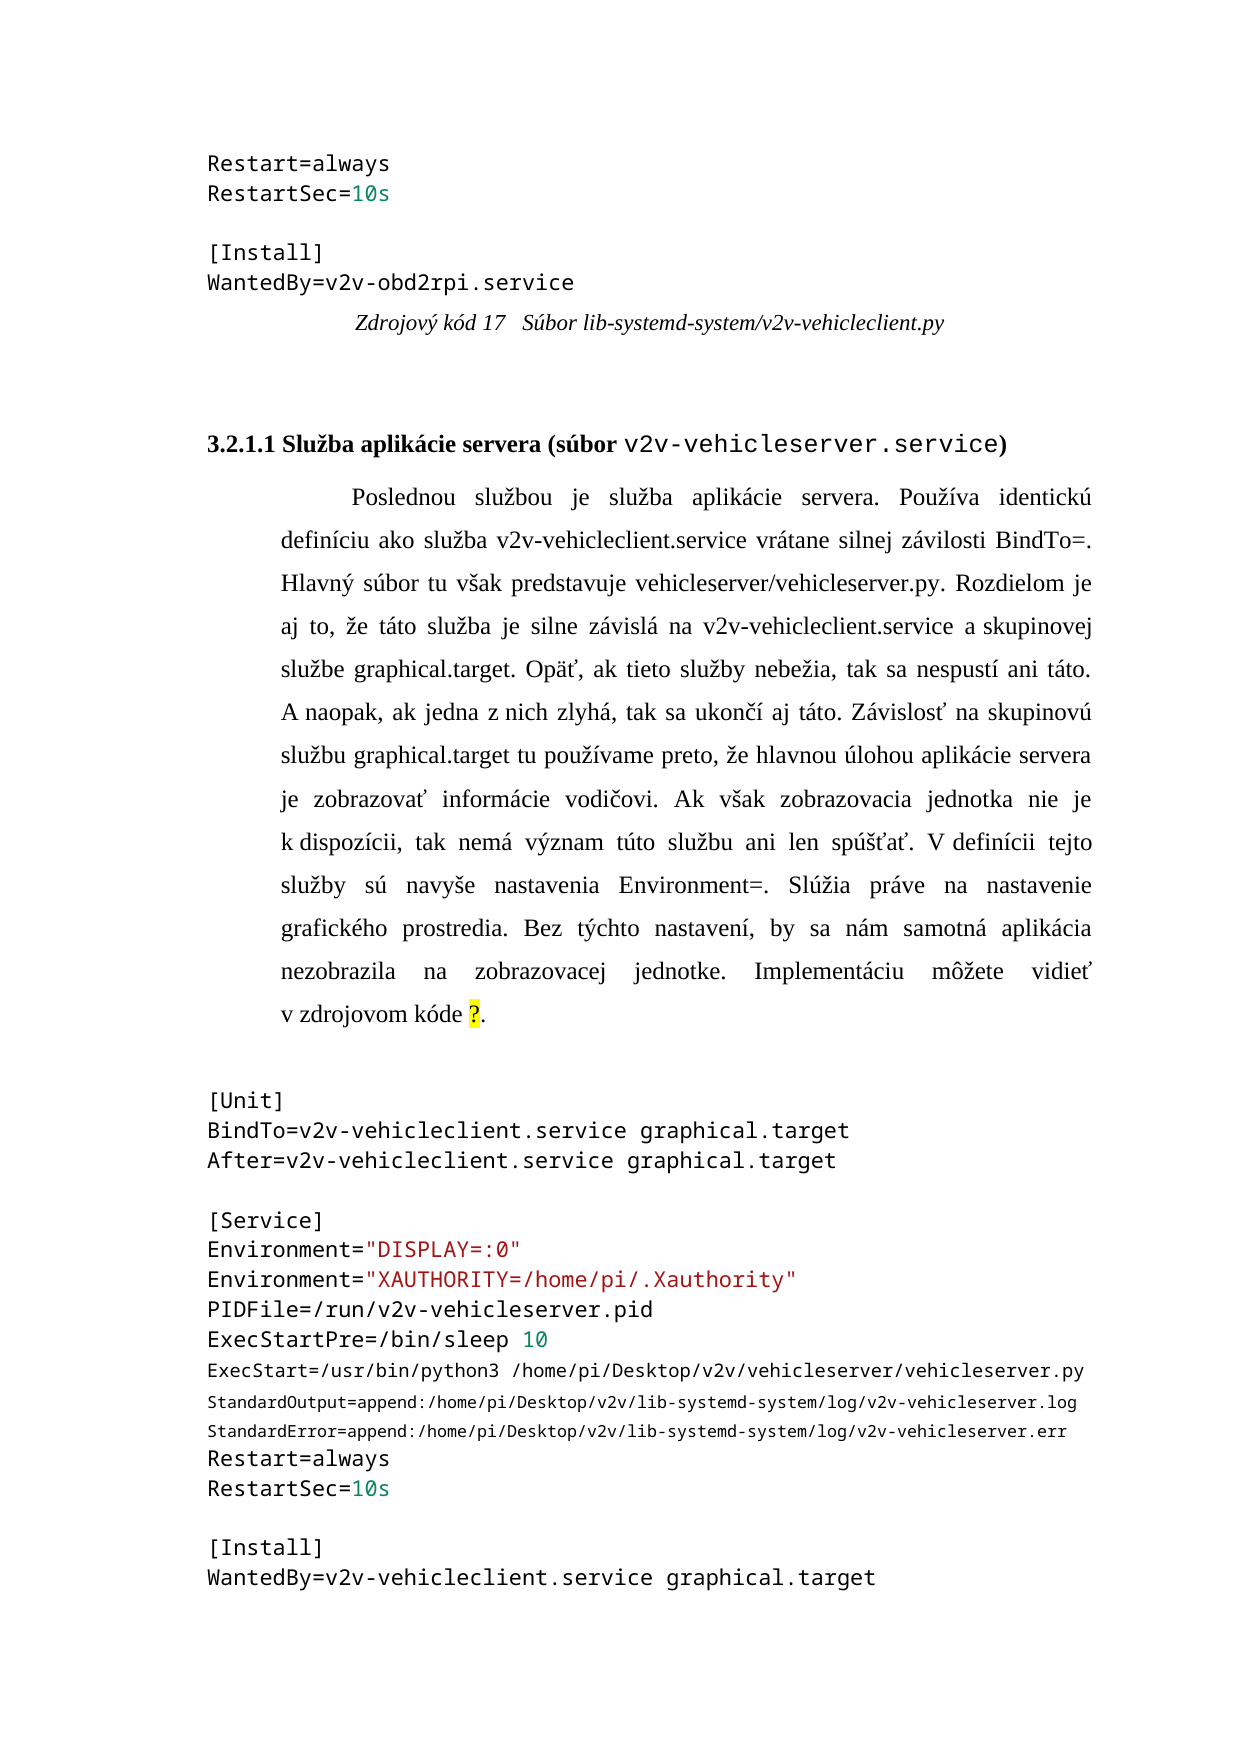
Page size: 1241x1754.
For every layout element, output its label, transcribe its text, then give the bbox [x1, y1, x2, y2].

text BindTo=v2v-vehicleclient.service graphical.target [207, 1115, 1092, 1145]
text RestartSec=10s [207, 177, 1092, 207]
text PIDFile=/run/v2v-vehicleserver.pid [207, 1294, 1092, 1324]
text ExecStart=/usr/bin/python3 /home/pi/Desktop/v2v/vehicleserver/vehicleserver.py [207, 1354, 1092, 1383]
text Poslednou službou je služba aplikácie servera. Používa identickú definíciu ako služba v2v-vehicleclient.service vrátane silnej závilosti BindTo=. Hlavný súbor tu však predstavuje vehicleserver/vehicleserver.py. Rozdielom je aj to, že táto služba je silne závislá na v2v-vehicleclient.service a skupinovej službe graphical.target. Opäť, ak tieto služby nebežia, tak sa nespustí ani táto. A naopak, ak jedna z nich zlyhá, tak sa ukončí aj táto. Závislosť na skupinovú službu graphical.target tu používame preto, že hlavnou úlohou aplikácie servera je zobrazovať informácie vodičovi. Ak však zobrazovacia jednotka nie je k dispozícii, tak nemá význam túto službu ani len spúšťať. V definícii tejto služby sú navyše nastavenia Environment=. Slúžia práve na nastavenie grafického prostredia. Bez týchto nastavení, by sa nám samotná aplikácia nezobrazila na zobrazovacej jednotke. Implementáciu môžete vidieť v zdrojovom kóde ?. [281, 482, 1092, 1028]
text StandardOutput=append:/home/pi/Desktop/v2v/lib-systemd-system/log/v2v-vehicleserver.log [207, 1383, 1092, 1413]
text After=v2v-vehicleclient.service graphical.target [207, 1145, 1092, 1175]
text Environment="XAUTHORITY=/home/pi/.Xauthority" [207, 1264, 1092, 1294]
text [Install] [207, 237, 1092, 267]
text ExecStartPre=/bin/sleep 10 [207, 1324, 1092, 1354]
text WantedBy=v2v-obd2rpi.service [207, 267, 1092, 297]
text Restart=always [207, 148, 1092, 177]
text [Service] [207, 1205, 1092, 1234]
text WantedBy=v2v-vehicleclient.service graphical.target [207, 1562, 1092, 1592]
text Restart=always [207, 1443, 1092, 1472]
text StandardError=append:/home/pi/Desktop/v2v/lib-systemd-system/log/v2v-vehicleserver.err [207, 1413, 1092, 1443]
text RestartSec=10s [207, 1472, 1092, 1502]
text [Install] [207, 1532, 1092, 1562]
text Environment="DISPLAY=:0" [207, 1234, 1092, 1264]
text [Unit] [207, 1086, 1092, 1115]
subtitle 3.2.1.1 Služba aplikácie servera (súbor v2v-vehicleserver.service) [207, 429, 1092, 460]
